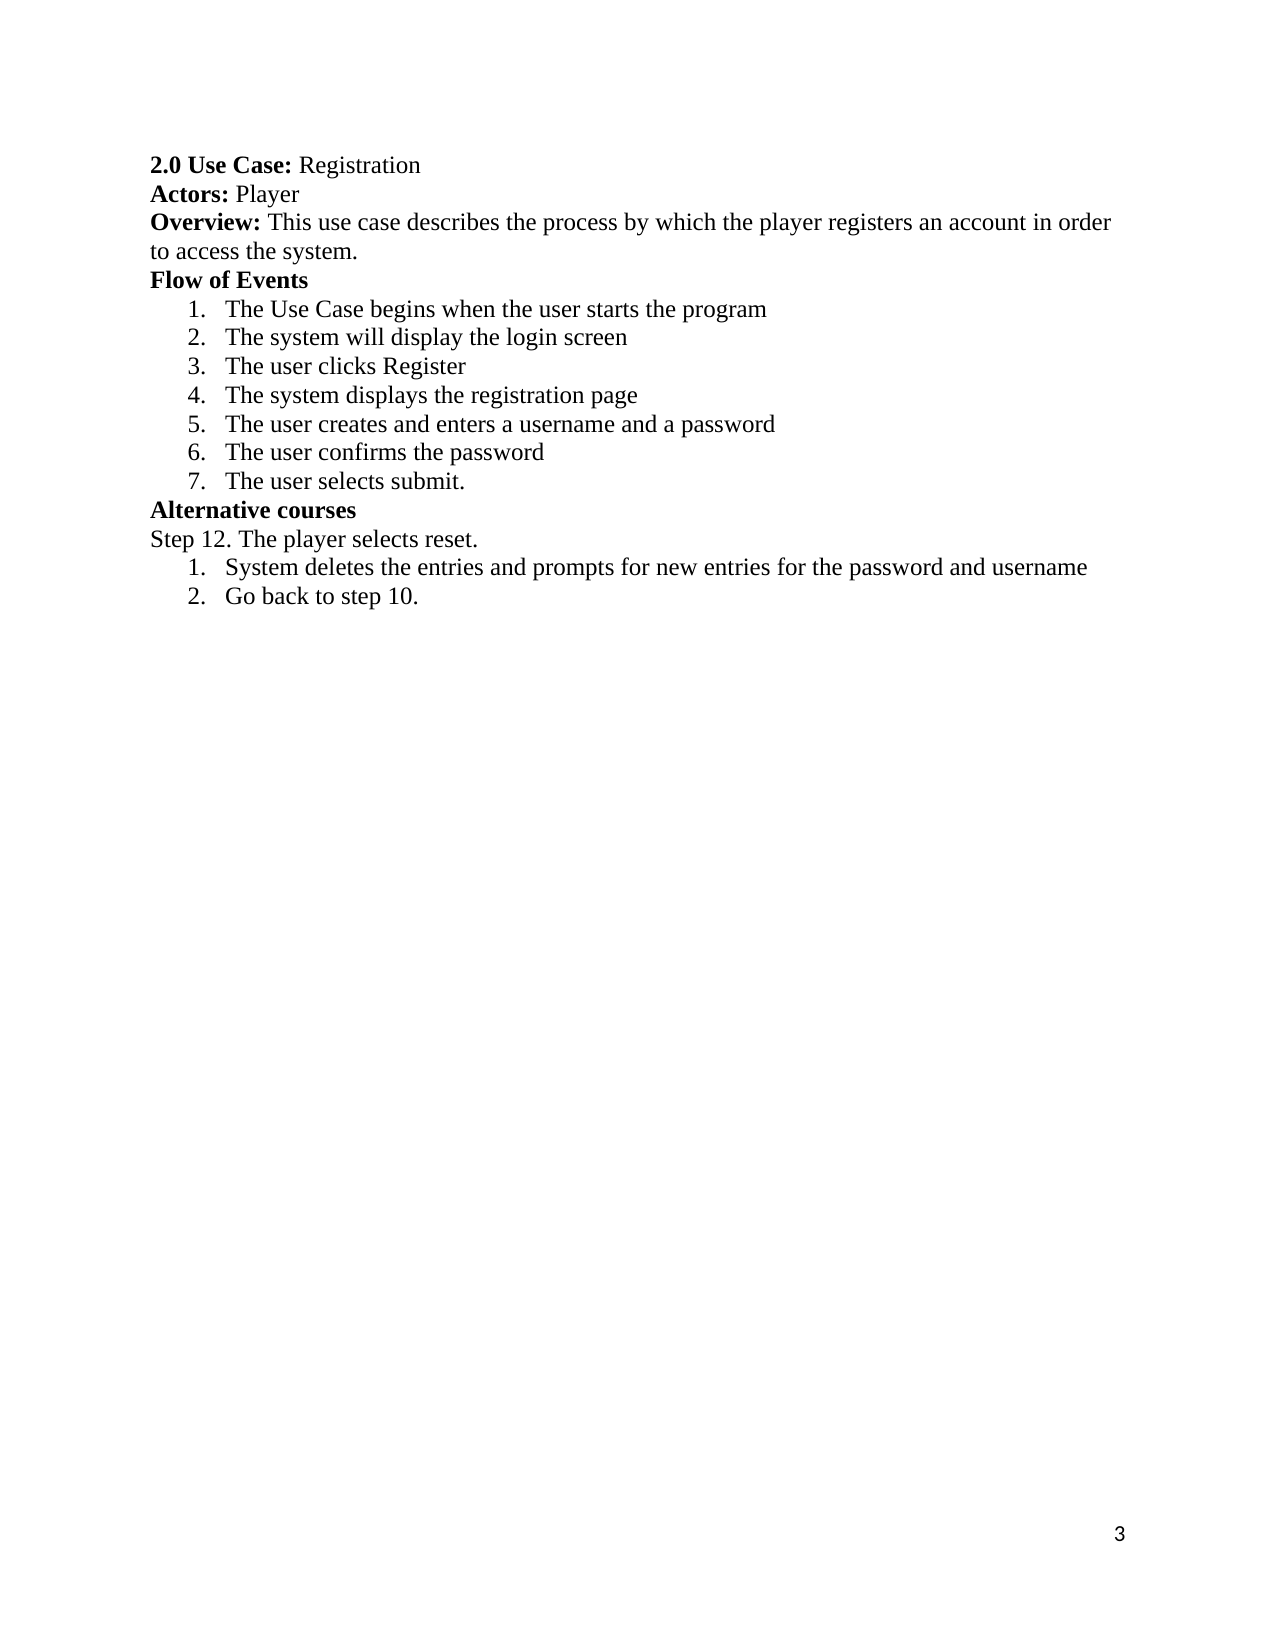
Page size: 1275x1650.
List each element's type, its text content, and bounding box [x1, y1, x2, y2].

list Go back to step 10. [187, 581, 1125, 610]
text Flow of Events [150, 265, 1125, 294]
text Step 12. The player selects reset. [150, 524, 1125, 552]
list The Use Case begins when the user starts the program [187, 294, 1125, 322]
list The user selects submit. [187, 466, 1125, 495]
list The system displays the registration page [187, 380, 1125, 409]
list The user clicks Register [187, 351, 1125, 380]
list The user creates and enters a username and a password [187, 409, 1125, 437]
text Actors: Player [150, 179, 1125, 207]
list System deletes the entries and prompts for new entries for the password and username [187, 552, 1125, 581]
list The system will display the login screen [187, 322, 1125, 351]
list Use Case: Registration [150, 150, 1125, 179]
text Overview: This use case describes the process by which the player registers an account in order to access the system. [150, 207, 1125, 265]
text Alternative courses [150, 495, 1125, 524]
list The user confirms the password [187, 437, 1125, 466]
